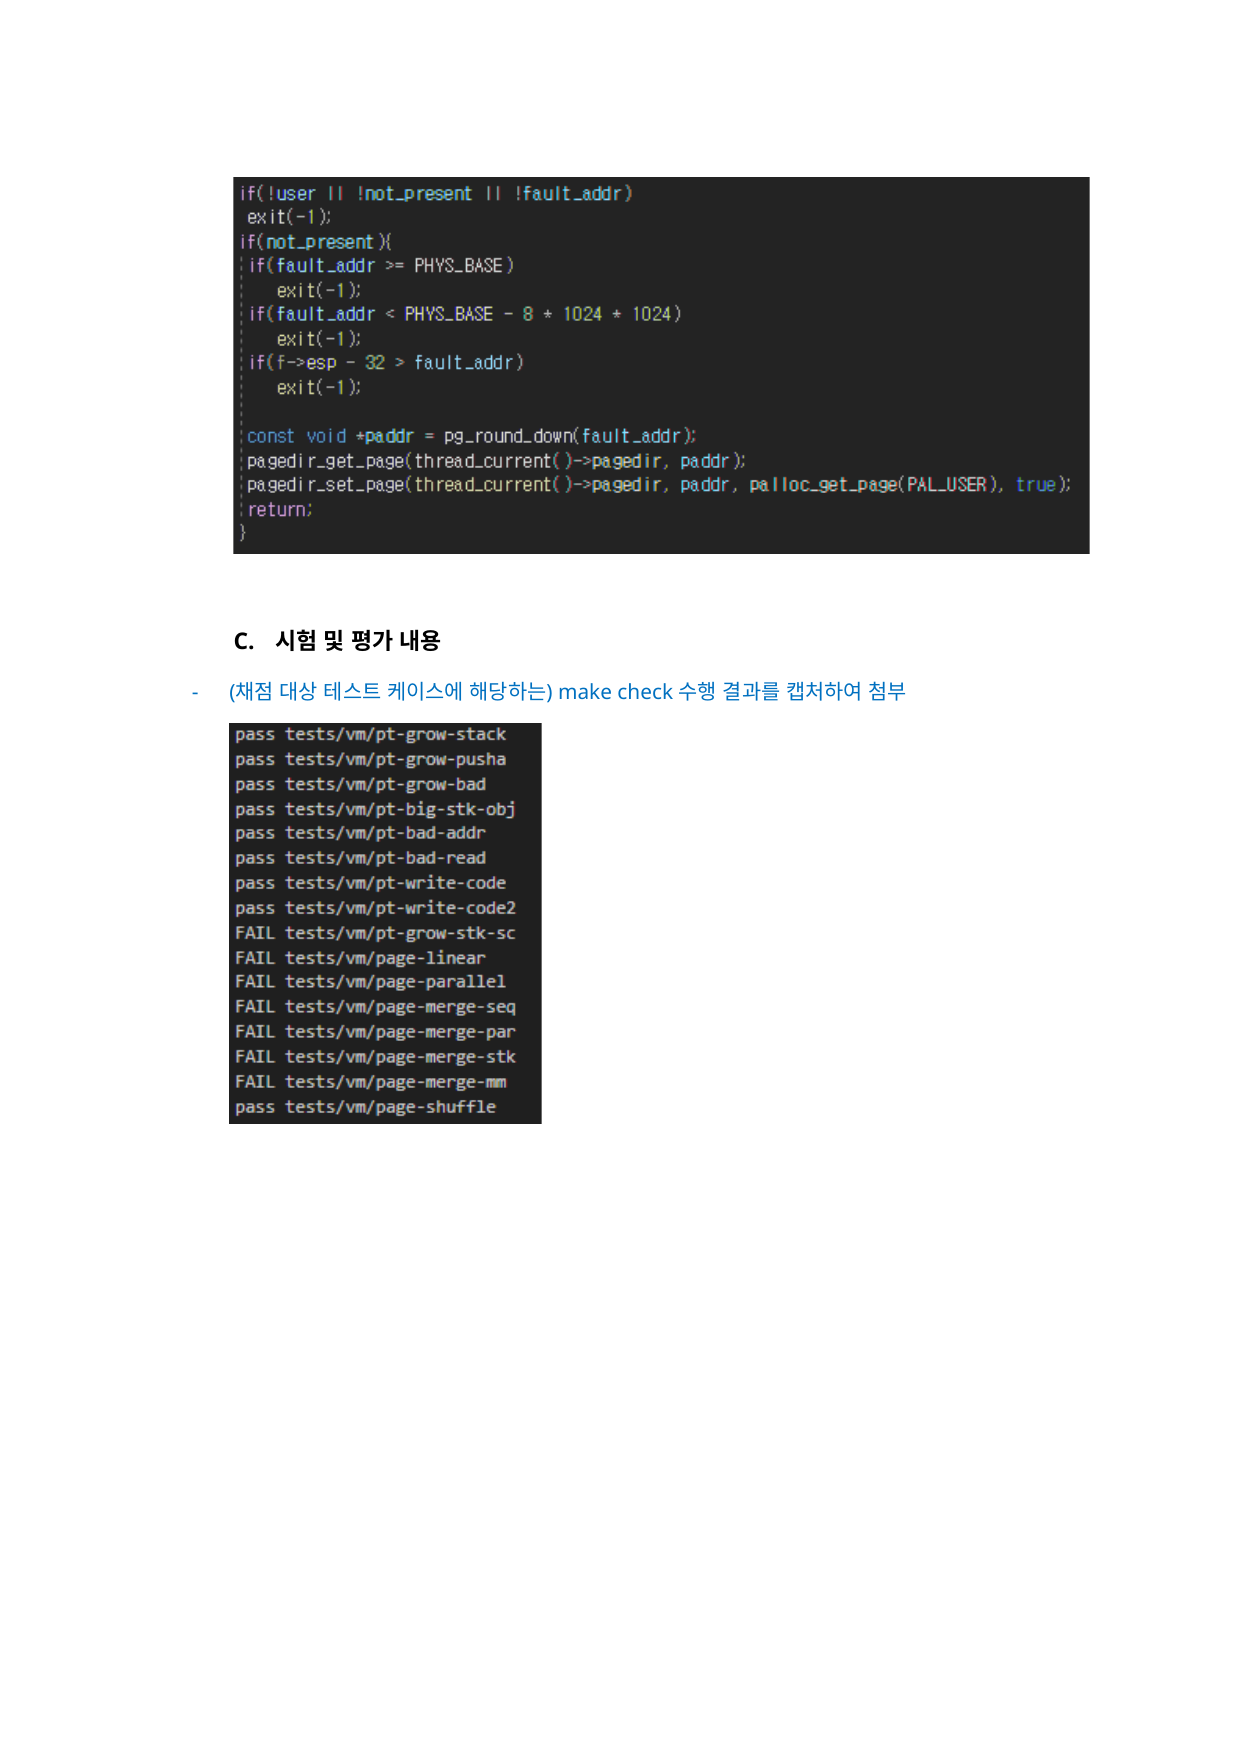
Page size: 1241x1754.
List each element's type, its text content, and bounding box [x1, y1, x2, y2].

picture [233, 177, 1090, 554]
list (채점 대상 테스트 케이스에 해당하는) make check 수행 결과를 캡처하여 첨부 [192, 675, 1090, 705]
picture [229, 723, 542, 1124]
list 시험 및 평가 내용 [233, 622, 1090, 656]
